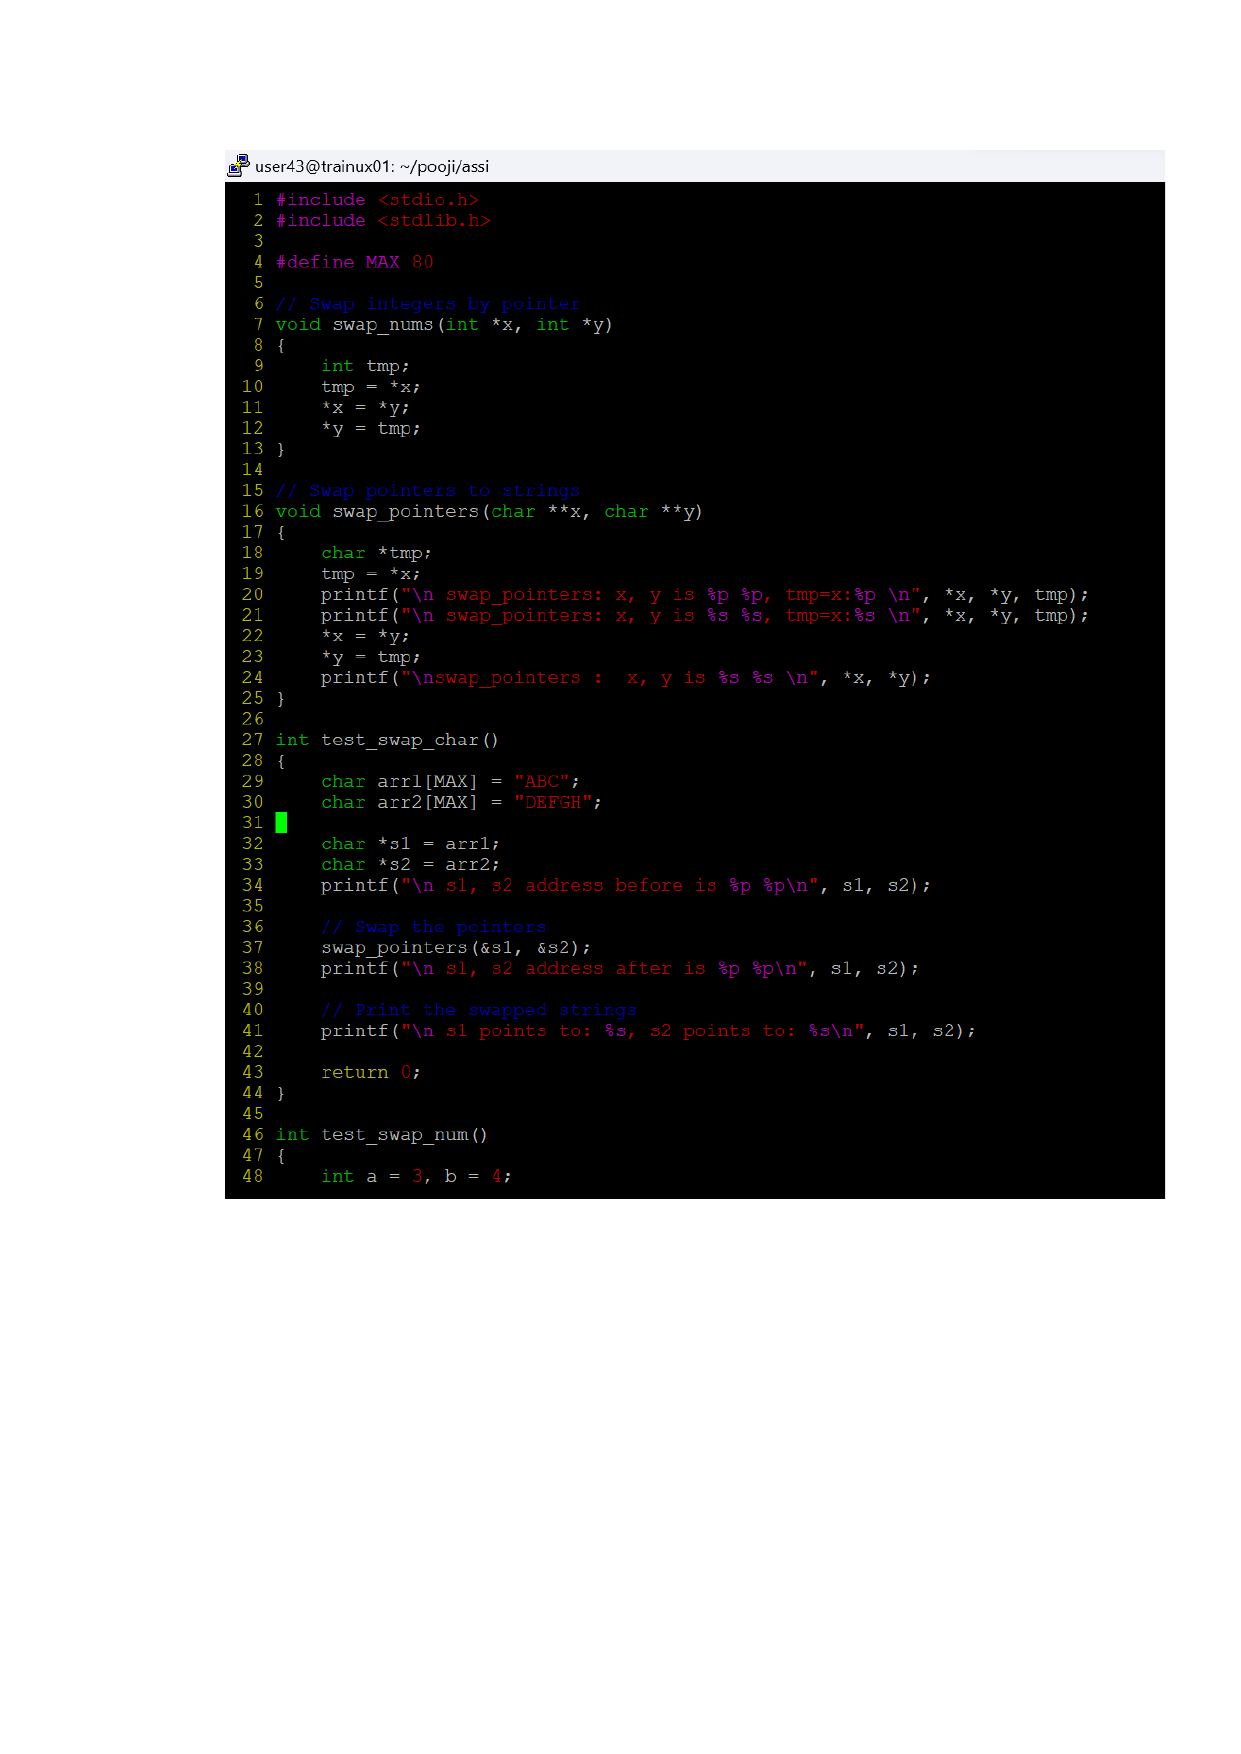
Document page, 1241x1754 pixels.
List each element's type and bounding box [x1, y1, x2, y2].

picture [225, 150, 1166, 1199]
